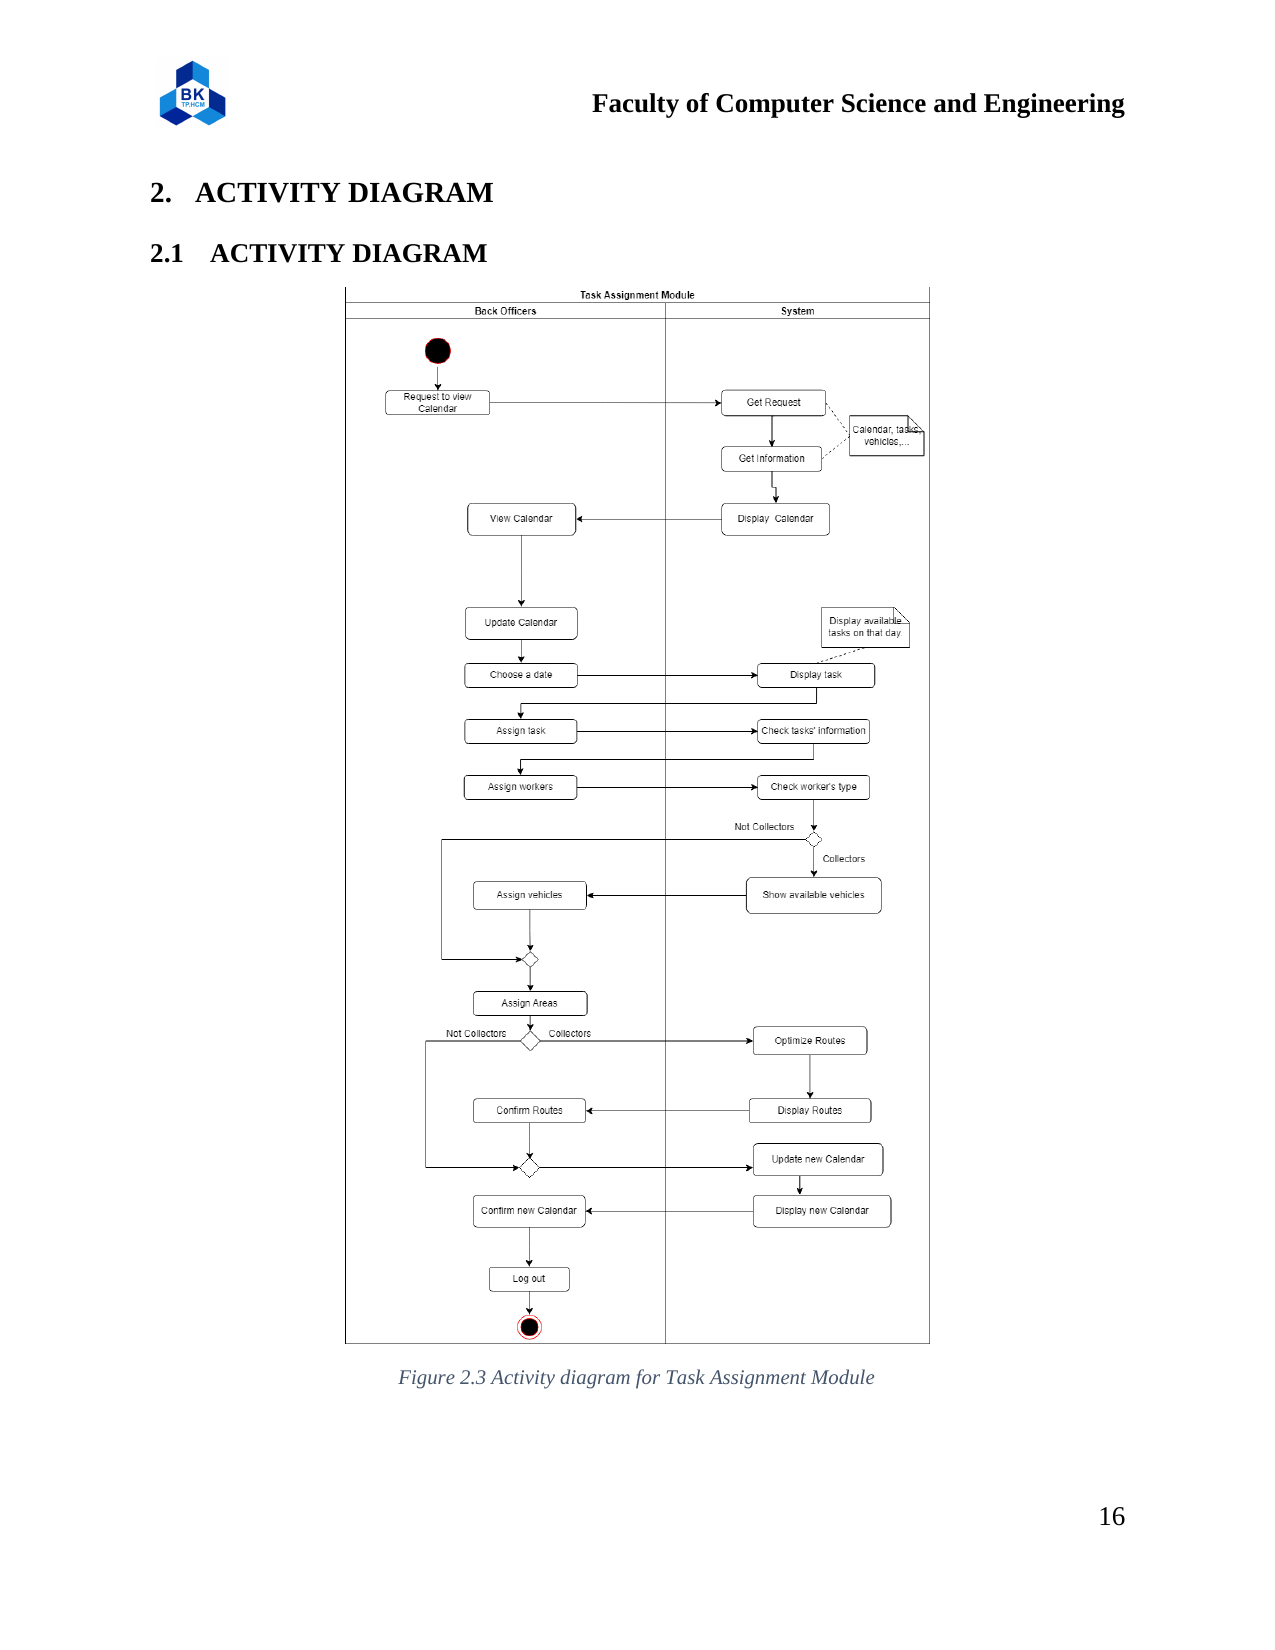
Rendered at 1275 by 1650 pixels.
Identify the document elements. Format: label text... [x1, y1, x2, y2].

picture [156, 57, 229, 129]
subtitle ACTIVITY DIAGRAM [150, 238, 1125, 269]
subtitle ACTIVITY DIAGRAM [150, 175, 1125, 208]
picture [345, 287, 930, 1344]
